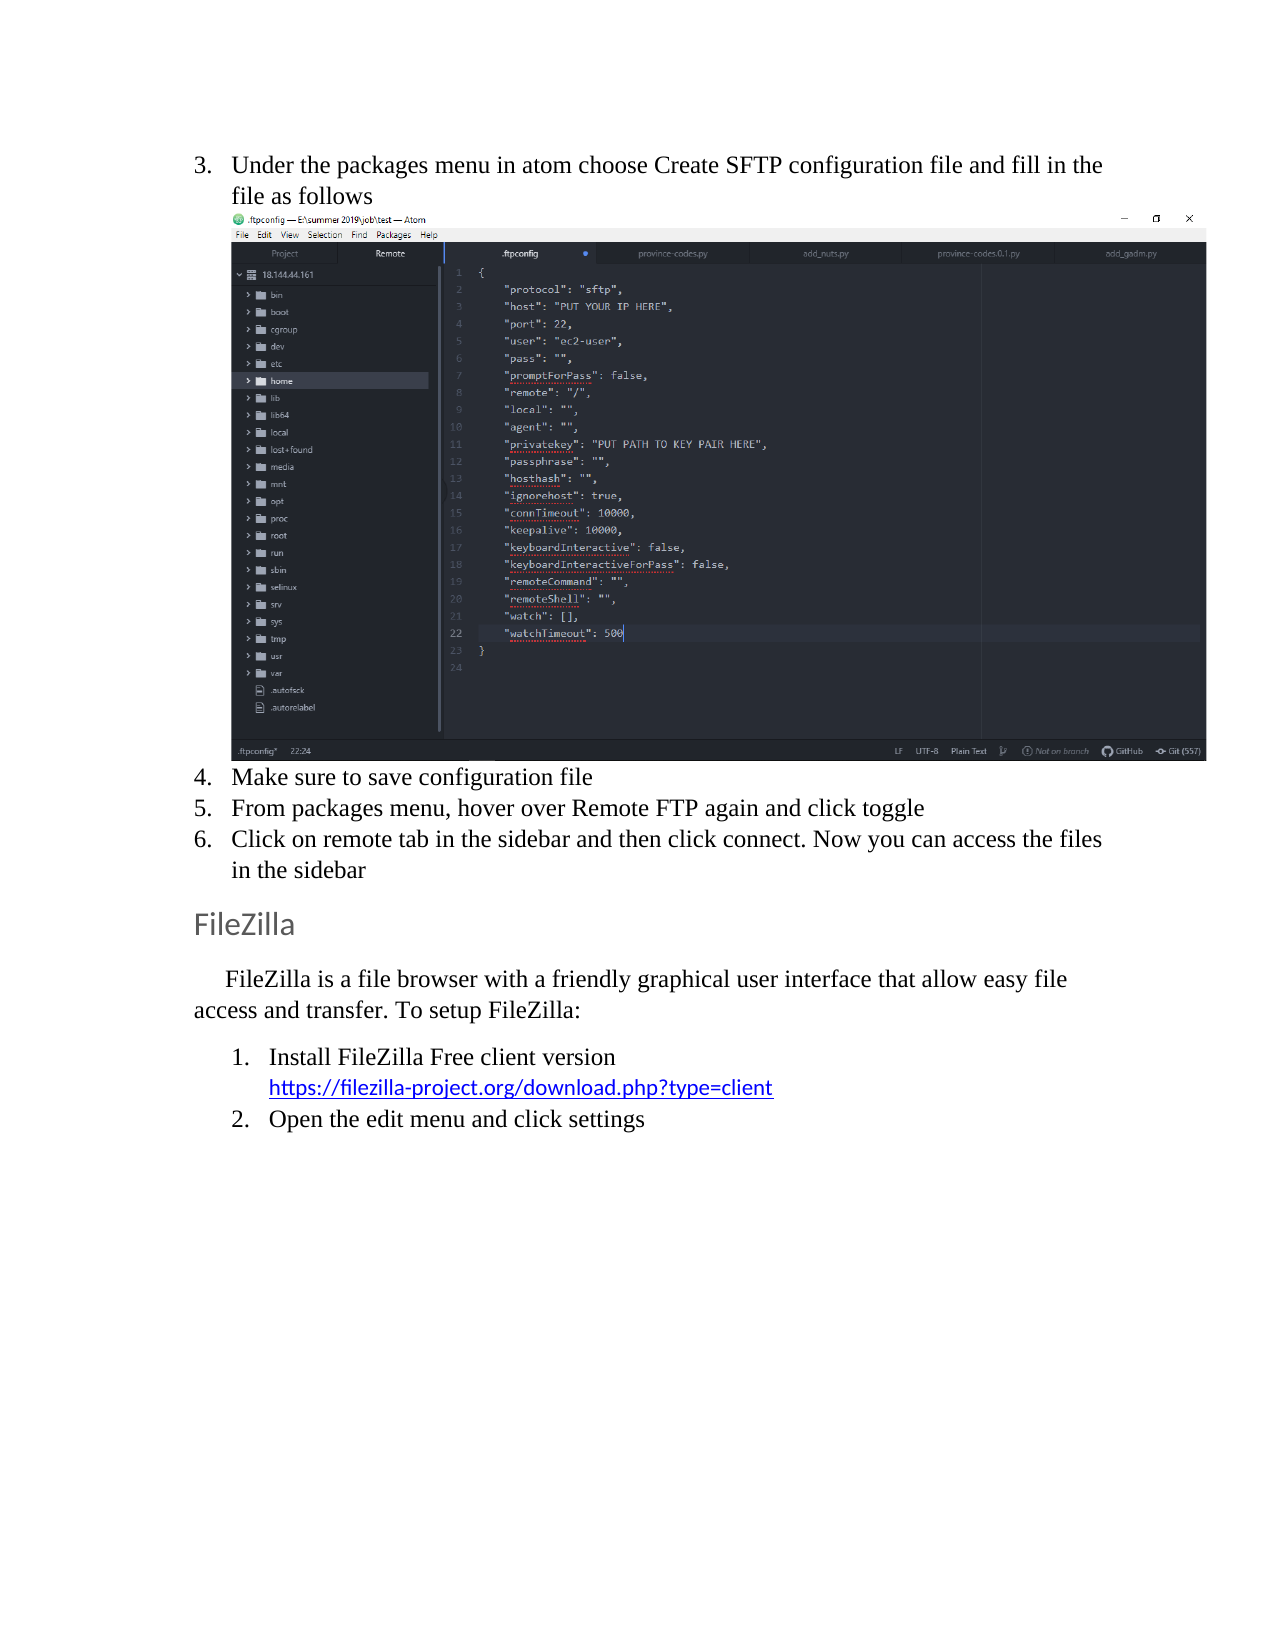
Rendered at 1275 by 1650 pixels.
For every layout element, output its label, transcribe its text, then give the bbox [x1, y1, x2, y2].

picture [231, 212, 1207, 761]
list From packages menu, hover over Remote FTP again and click toggle [194, 793, 1125, 822]
list Open the edit menu and click settings [231, 1104, 1125, 1132]
list Make sure to save configuration file [194, 762, 1125, 791]
list Install FileZilla Free client version https://filezilla-project.org/download.php?type=client [231, 1042, 1125, 1101]
text FileZilla is a file browser with a friendly graphical user interface that allow easy file access and transfer. To setup FileZilla: [194, 964, 1125, 1023]
list Click on remote tab in the sidebar and then click connect. Now you can access the files in the sidebar [194, 824, 1125, 884]
text FileZilla [156, 903, 1125, 944]
